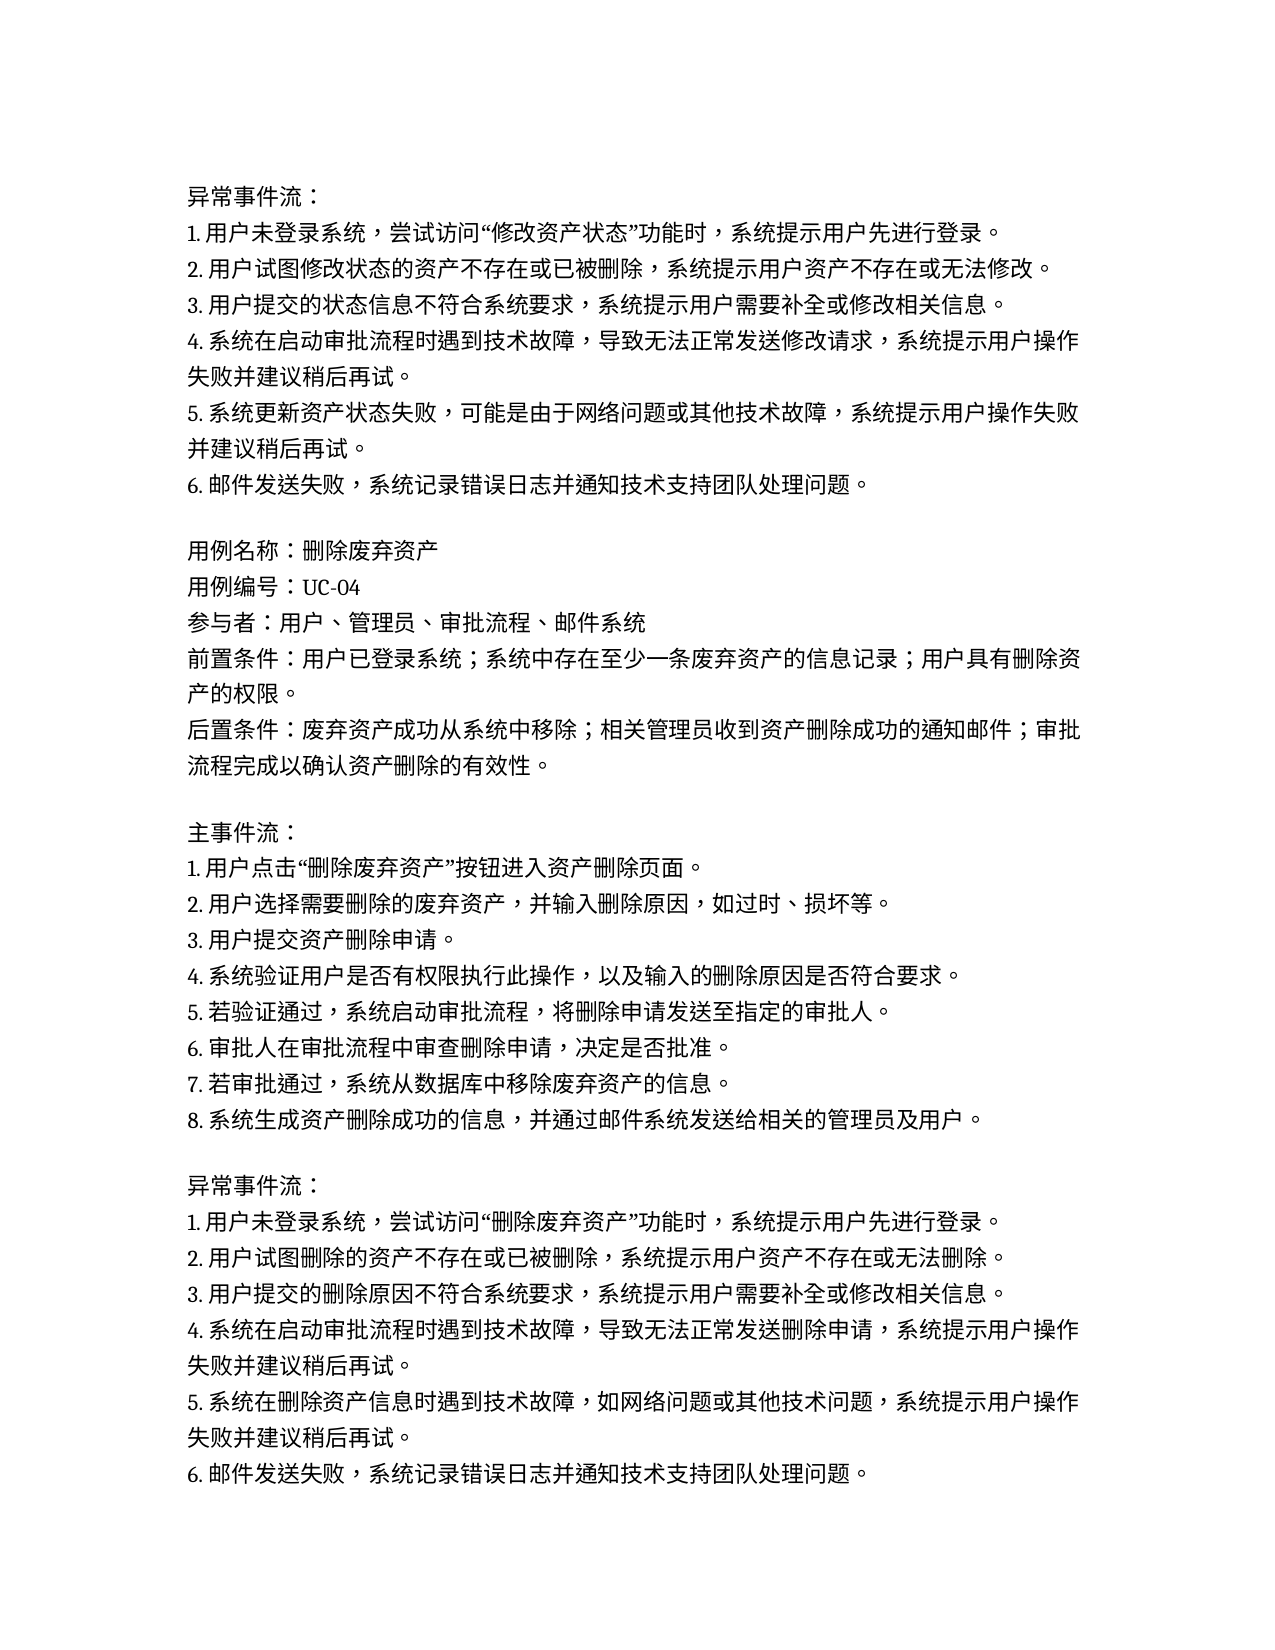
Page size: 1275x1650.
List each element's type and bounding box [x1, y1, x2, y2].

text [187, 150, 1087, 1489]
